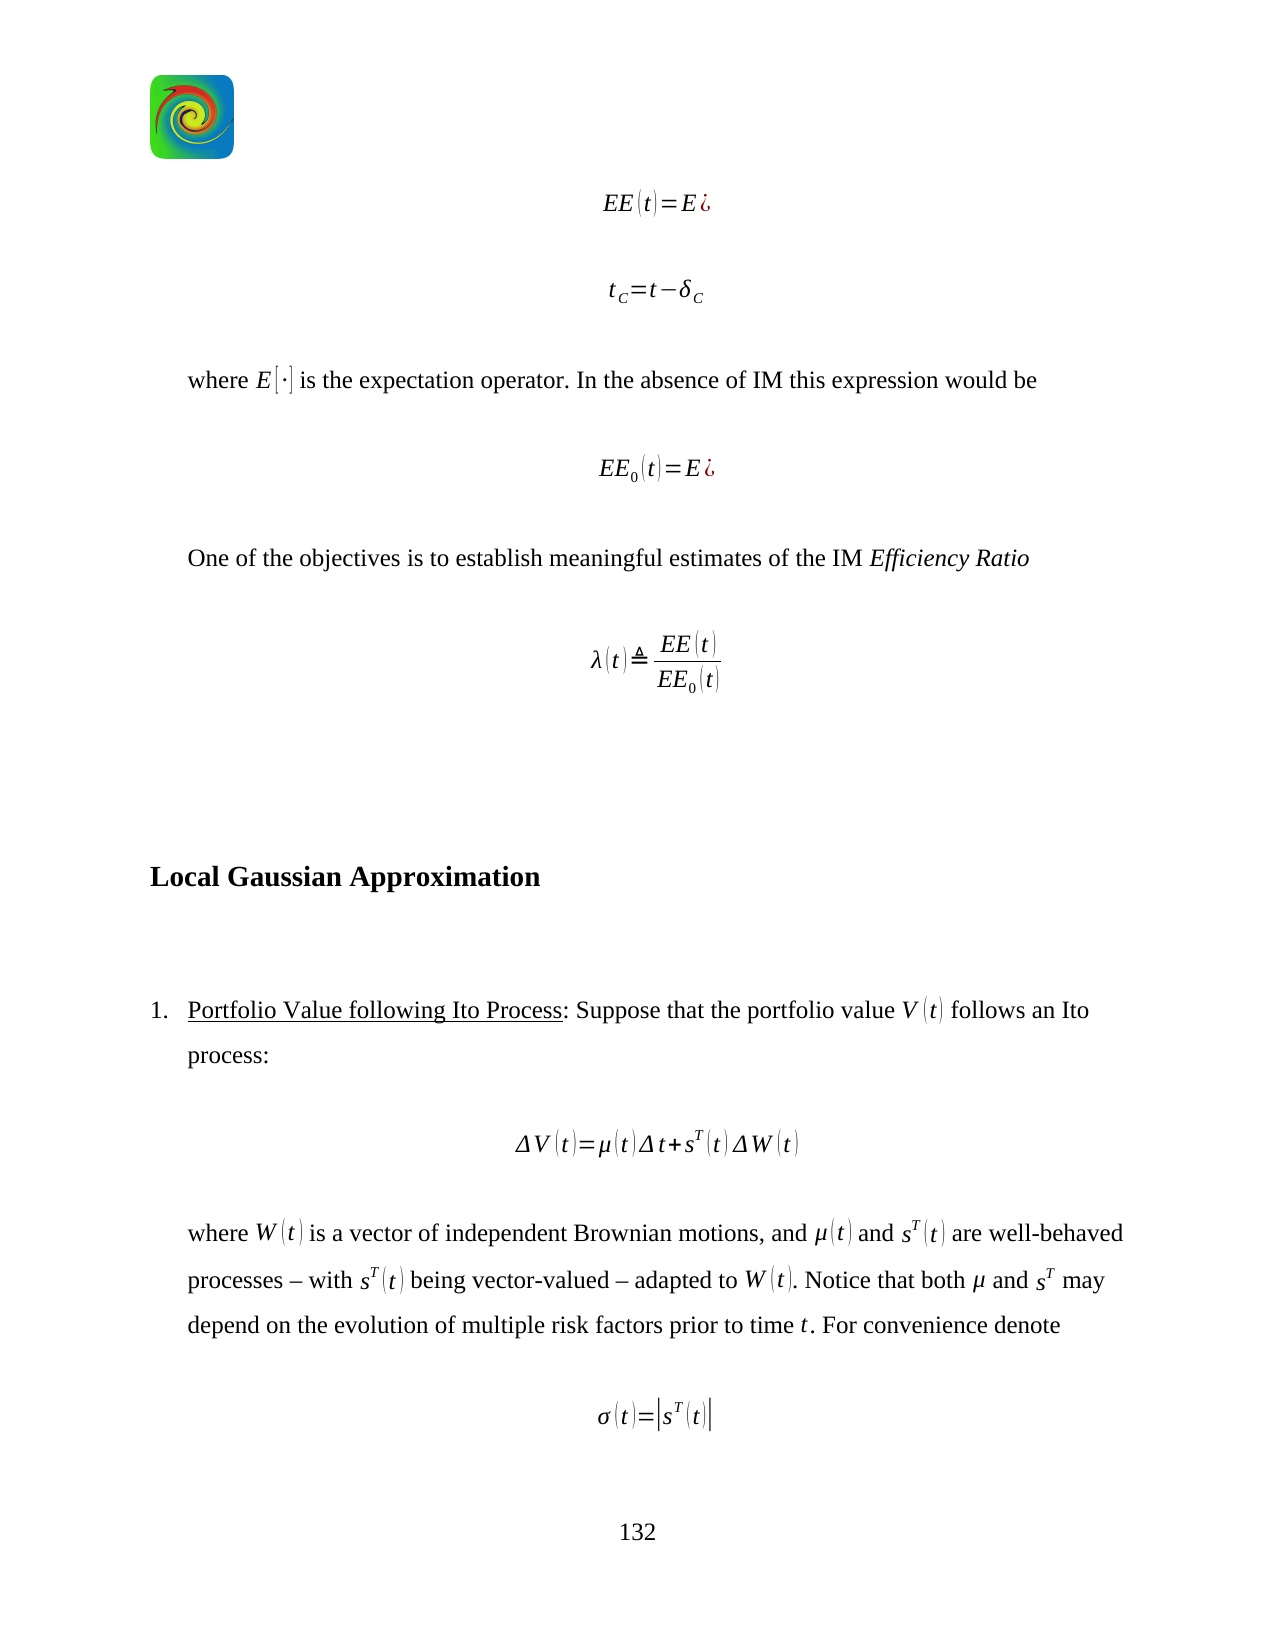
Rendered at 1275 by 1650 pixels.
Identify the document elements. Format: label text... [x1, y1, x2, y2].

list where is the expectation operator. In the absence of IM this expression would be [187, 365, 1125, 395]
list where is a vector of independent Brownian motions, and and are well-behaved processes – with being vector-valued – adapted to . Notice that both and may depend on the evolution of multiple risk factors prior to time . For convenience denote [187, 1216, 1125, 1339]
picture [150, 75, 223, 159]
picture [188, 75, 234, 159]
list One of the objectives is to establish meaningful estimates of the IM Efficiency Ratio [187, 543, 1125, 572]
list Portfolio Value following Ito Process: Suppose that the portfolio value follows an Ito process: [150, 995, 1125, 1068]
text Local Gaussian Approximation [150, 859, 1125, 893]
